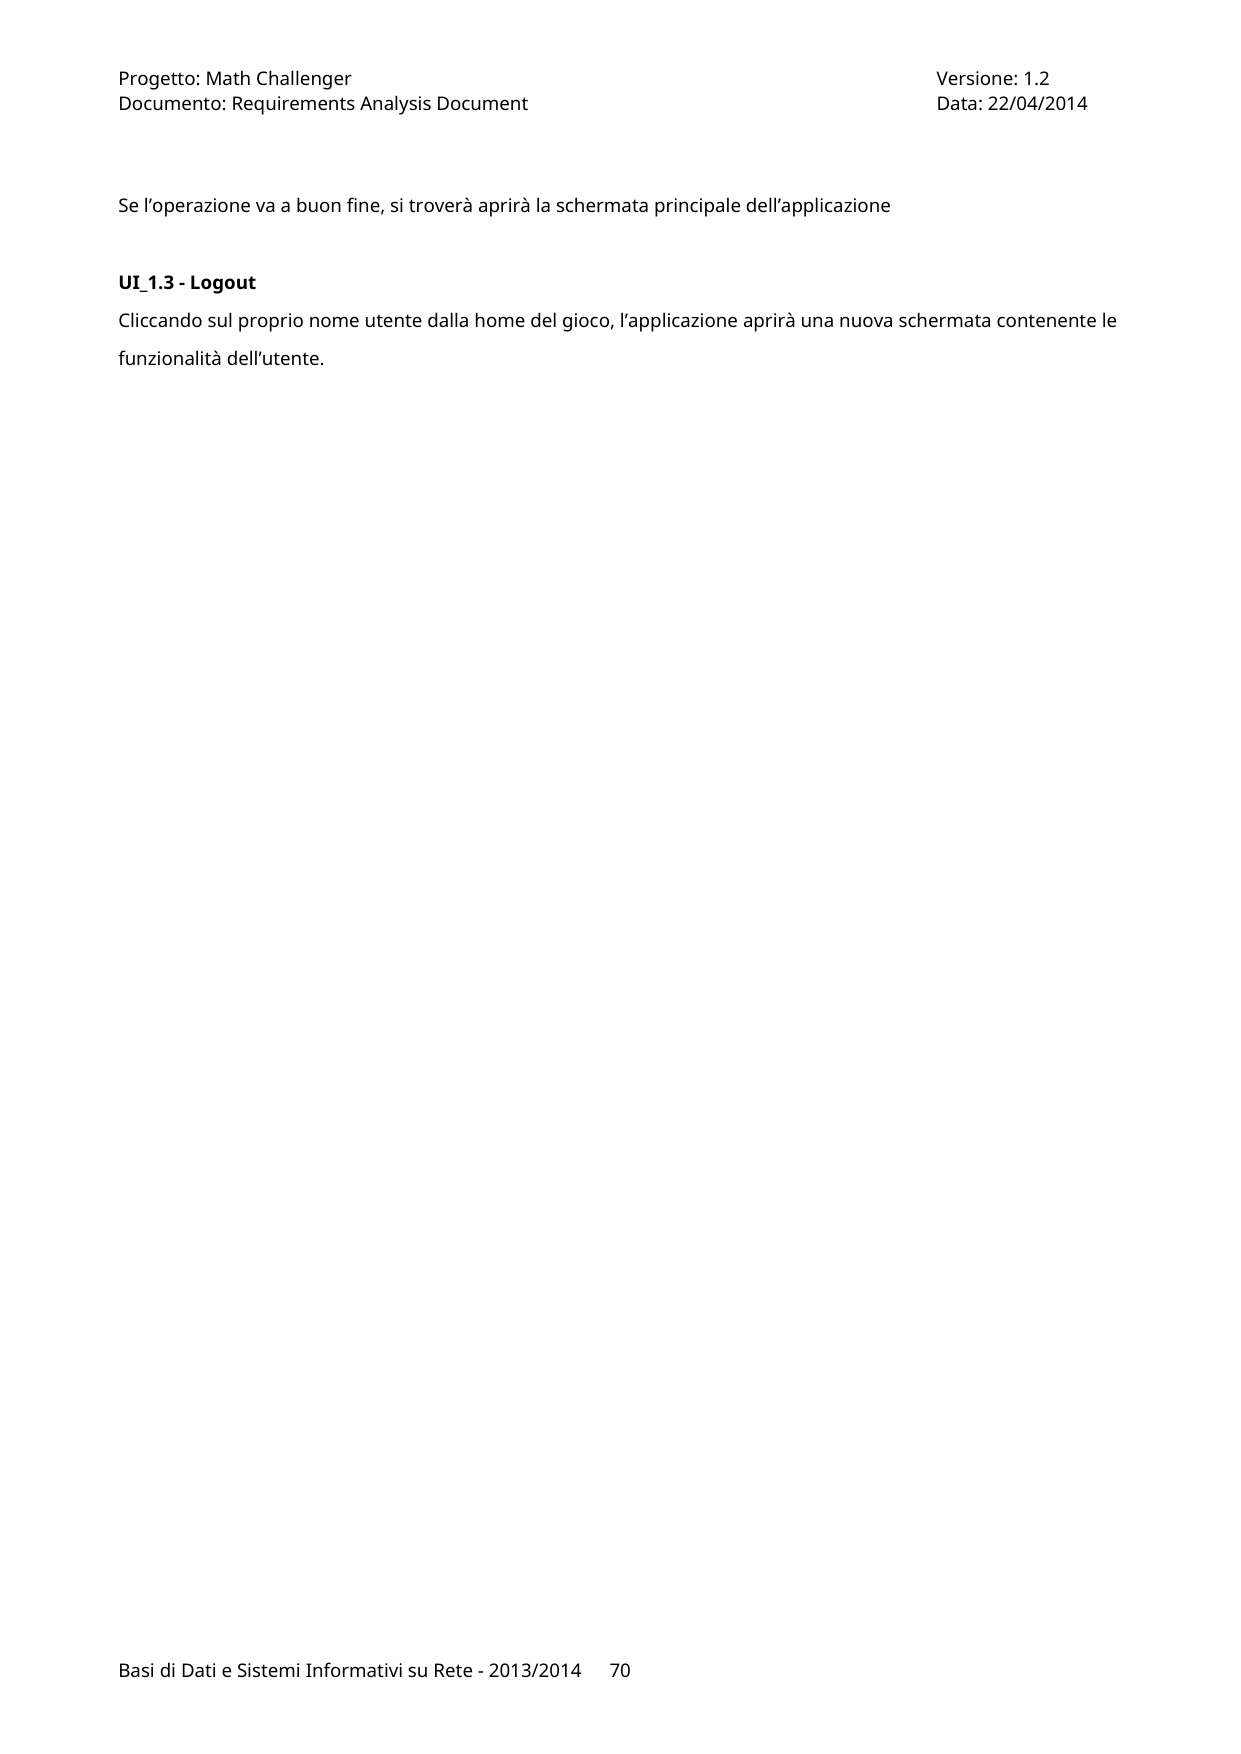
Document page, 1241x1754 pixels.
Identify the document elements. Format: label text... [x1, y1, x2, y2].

text UI_1.3 - Logout [118, 269, 1122, 294]
text Cliccando sul proprio nome utente dalla home del gioco, l’applicazione aprirà una nuova schermata contenente le funzionalità dell’utente. [118, 307, 1122, 371]
text Se l’operazione va a buon fine, si troverà aprirà la schermata principale dell’applicazione [118, 193, 1122, 218]
